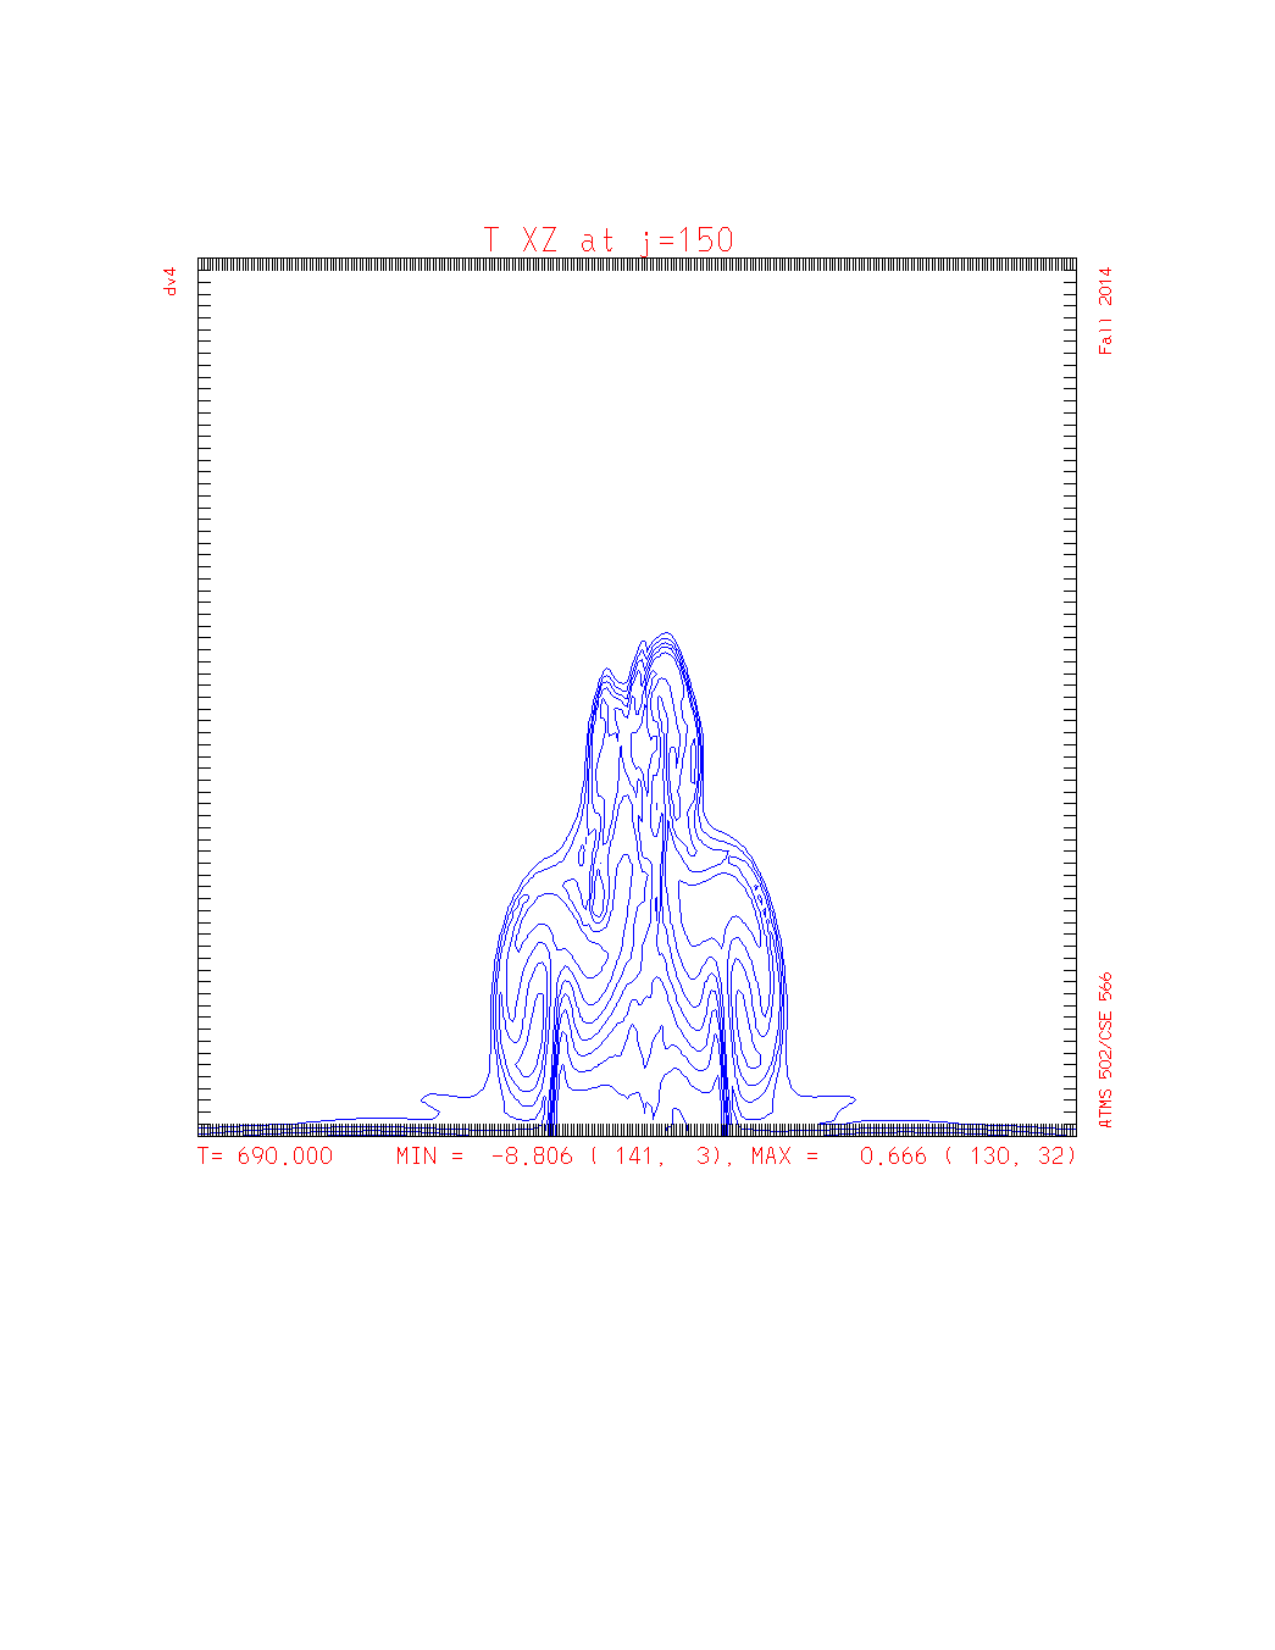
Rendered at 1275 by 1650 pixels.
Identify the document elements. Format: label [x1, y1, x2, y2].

picture [150, 211, 1125, 1186]
